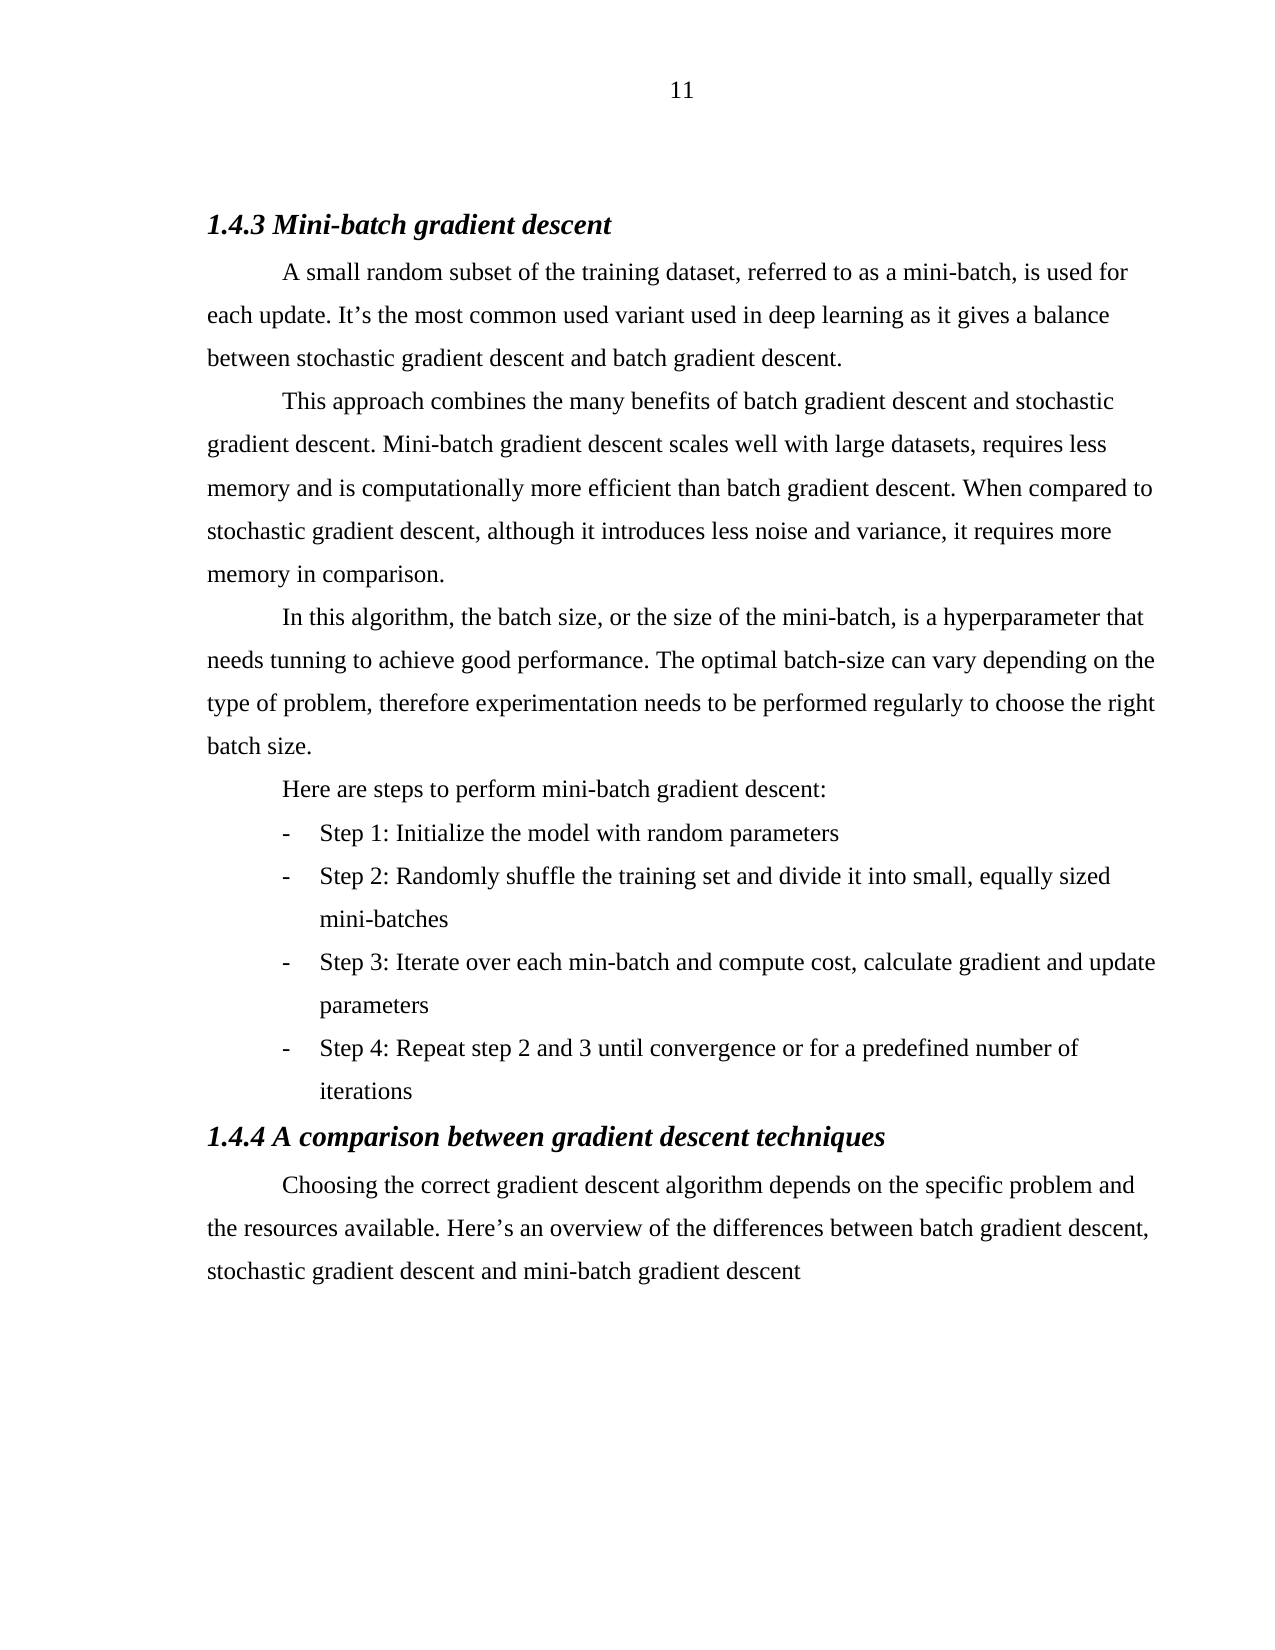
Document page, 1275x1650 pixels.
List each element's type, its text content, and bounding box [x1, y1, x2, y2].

list Step 2: Randomly shuffle the training set and divide it into small, equally sized mini-batches [282, 861, 1157, 933]
list Step 1: Initialize the model with random parameters [282, 818, 1157, 846]
list Step 4: Repeat step 2 and 3 until convergence or for a predefined number of iterations [282, 1033, 1157, 1105]
list Step 3: Iterate over each min-batch and compute cost, calculate gradient and update parameters [282, 947, 1157, 1019]
text A small random subset of the training dataset, referred to as a mini-batch, is used for each update. It’s the most common used variant used in deep learning as it gives a balance between stochastic gradient descent and batch gradient descent. [207, 257, 1157, 372]
text Choosing the correct gradient descent algorithm depends on the specific problem and the resources available. Here’s an overview of the differences between batch gradient descent, stochastic gradient descent and mini-batch gradient descent [207, 1170, 1157, 1285]
subtitle Mini-batch gradient descent [207, 207, 1157, 240]
text In this algorithm, the batch size, or the size of the mini-batch, is a hyperparameter that needs tunning to achieve good performance. The optimal batch-size can vary depending on the type of problem, therefore experimentation needs to be performed regularly to choose the right batch size. [207, 602, 1157, 760]
text Here are steps to perform mini-batch gradient descent: [207, 774, 1157, 803]
text This approach combines the many benefits of batch gradient descent and stochastic gradient descent. Mini-batch gradient descent scales well with large datasets, requires less memory and is computationally more efficient than batch gradient descent. When compared to stochastic gradient descent, although it introduces less noise and variance, it requires more memory in comparison. [207, 386, 1157, 588]
subtitle A comparison between gradient descent techniques [207, 1119, 1157, 1153]
